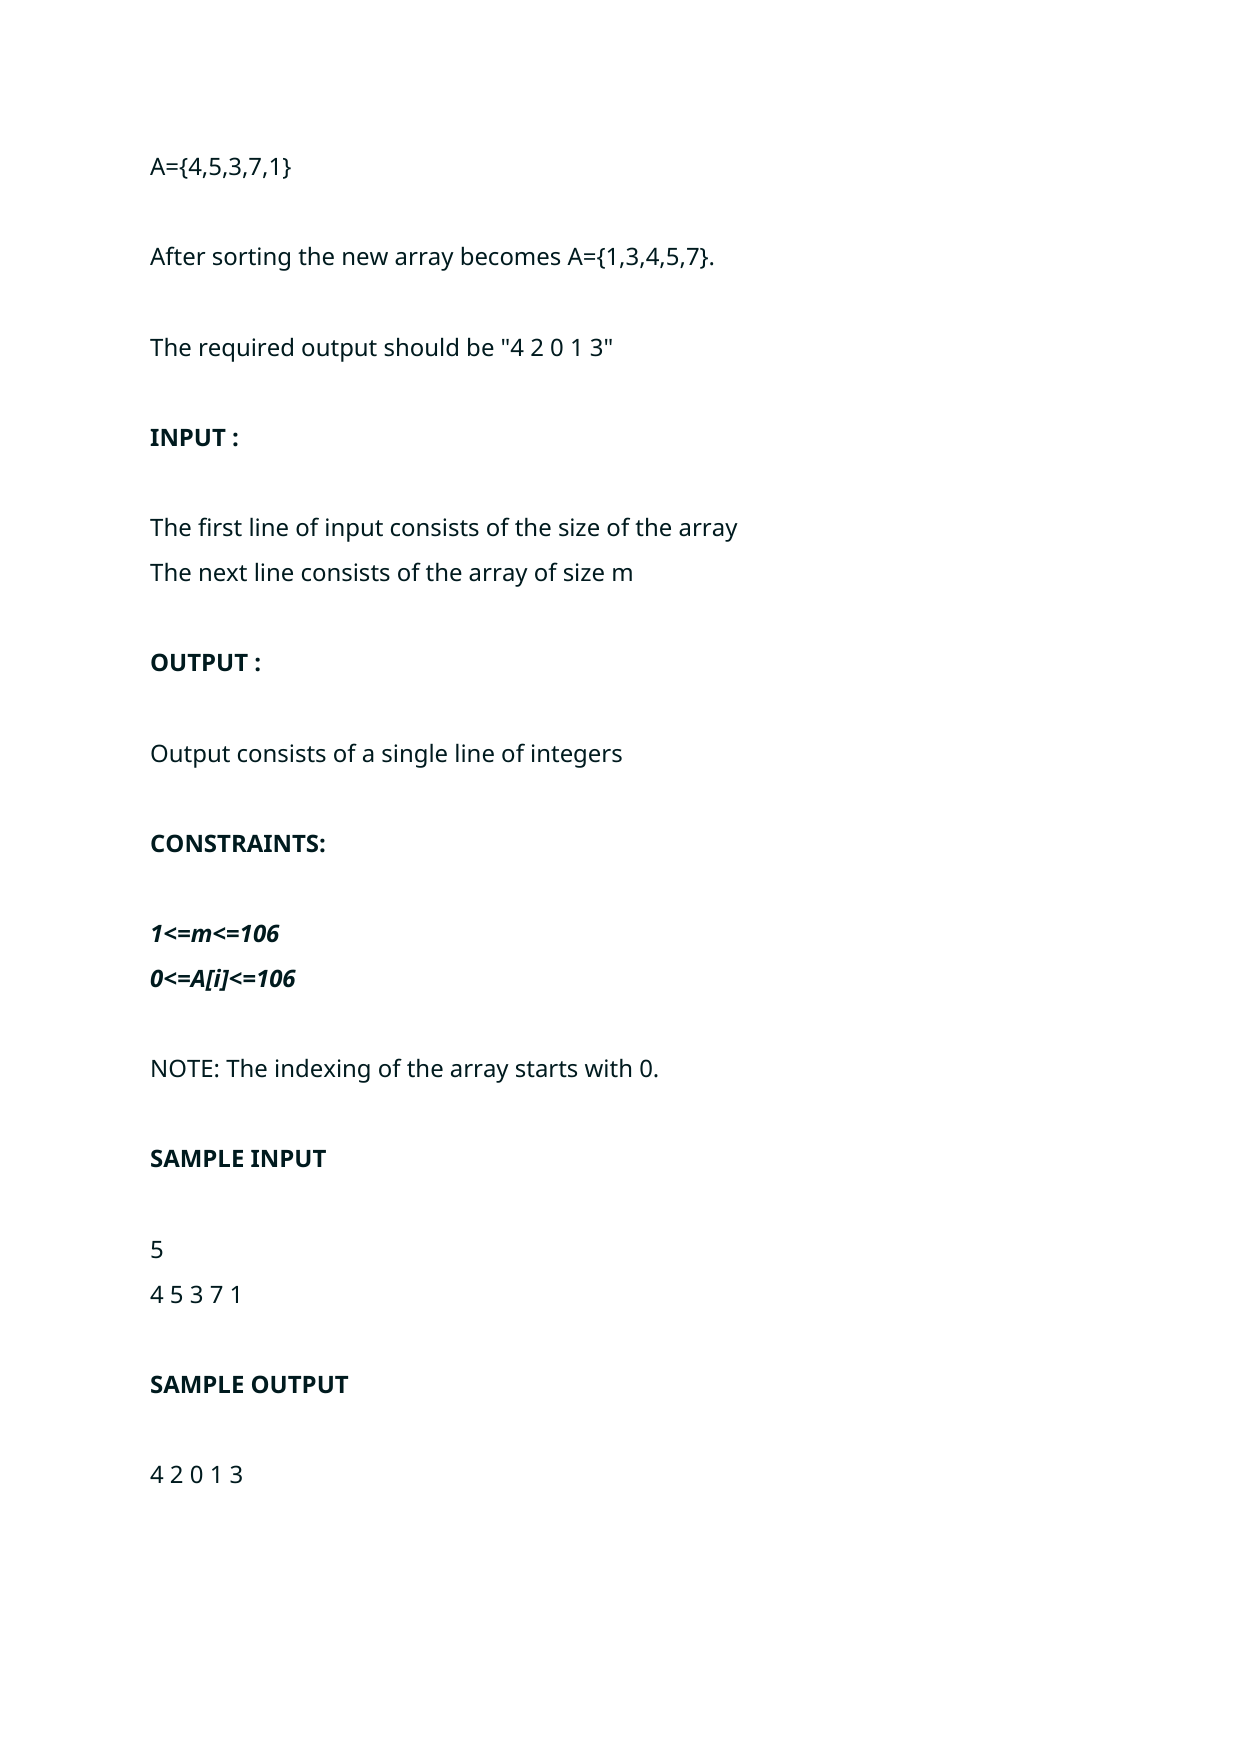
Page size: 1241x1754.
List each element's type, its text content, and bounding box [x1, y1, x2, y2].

text 4 2 0 1 3 [150, 1458, 1090, 1491]
text A={4,5,3,7,1} [150, 150, 1090, 183]
text 4 5 3 7 1 [150, 1278, 1090, 1310]
text The first line of input consists of the size of the array [150, 511, 1090, 543]
text CONSTRAINTS: [150, 827, 1090, 859]
text OUTPUT : [150, 646, 1090, 679]
text SAMPLE OUTPUT [150, 1368, 1090, 1400]
text The required output should be "4 2 0 1 3" [150, 330, 1090, 363]
text SAMPLE INPUT [150, 1142, 1090, 1175]
text After sorting the new array becomes A={1,3,4,5,7}. [150, 240, 1090, 273]
text Output consists of a single line of integers [150, 736, 1090, 769]
text 0<=A[i]<=106 [150, 962, 1090, 994]
text NOTE: The indexing of the array starts with 0. [150, 1052, 1090, 1085]
text INPUT : [150, 421, 1090, 453]
text 1<=m<=106 [150, 917, 1090, 949]
text 5 [150, 1232, 1090, 1265]
text The next line consists of the array of size m [150, 556, 1090, 588]
